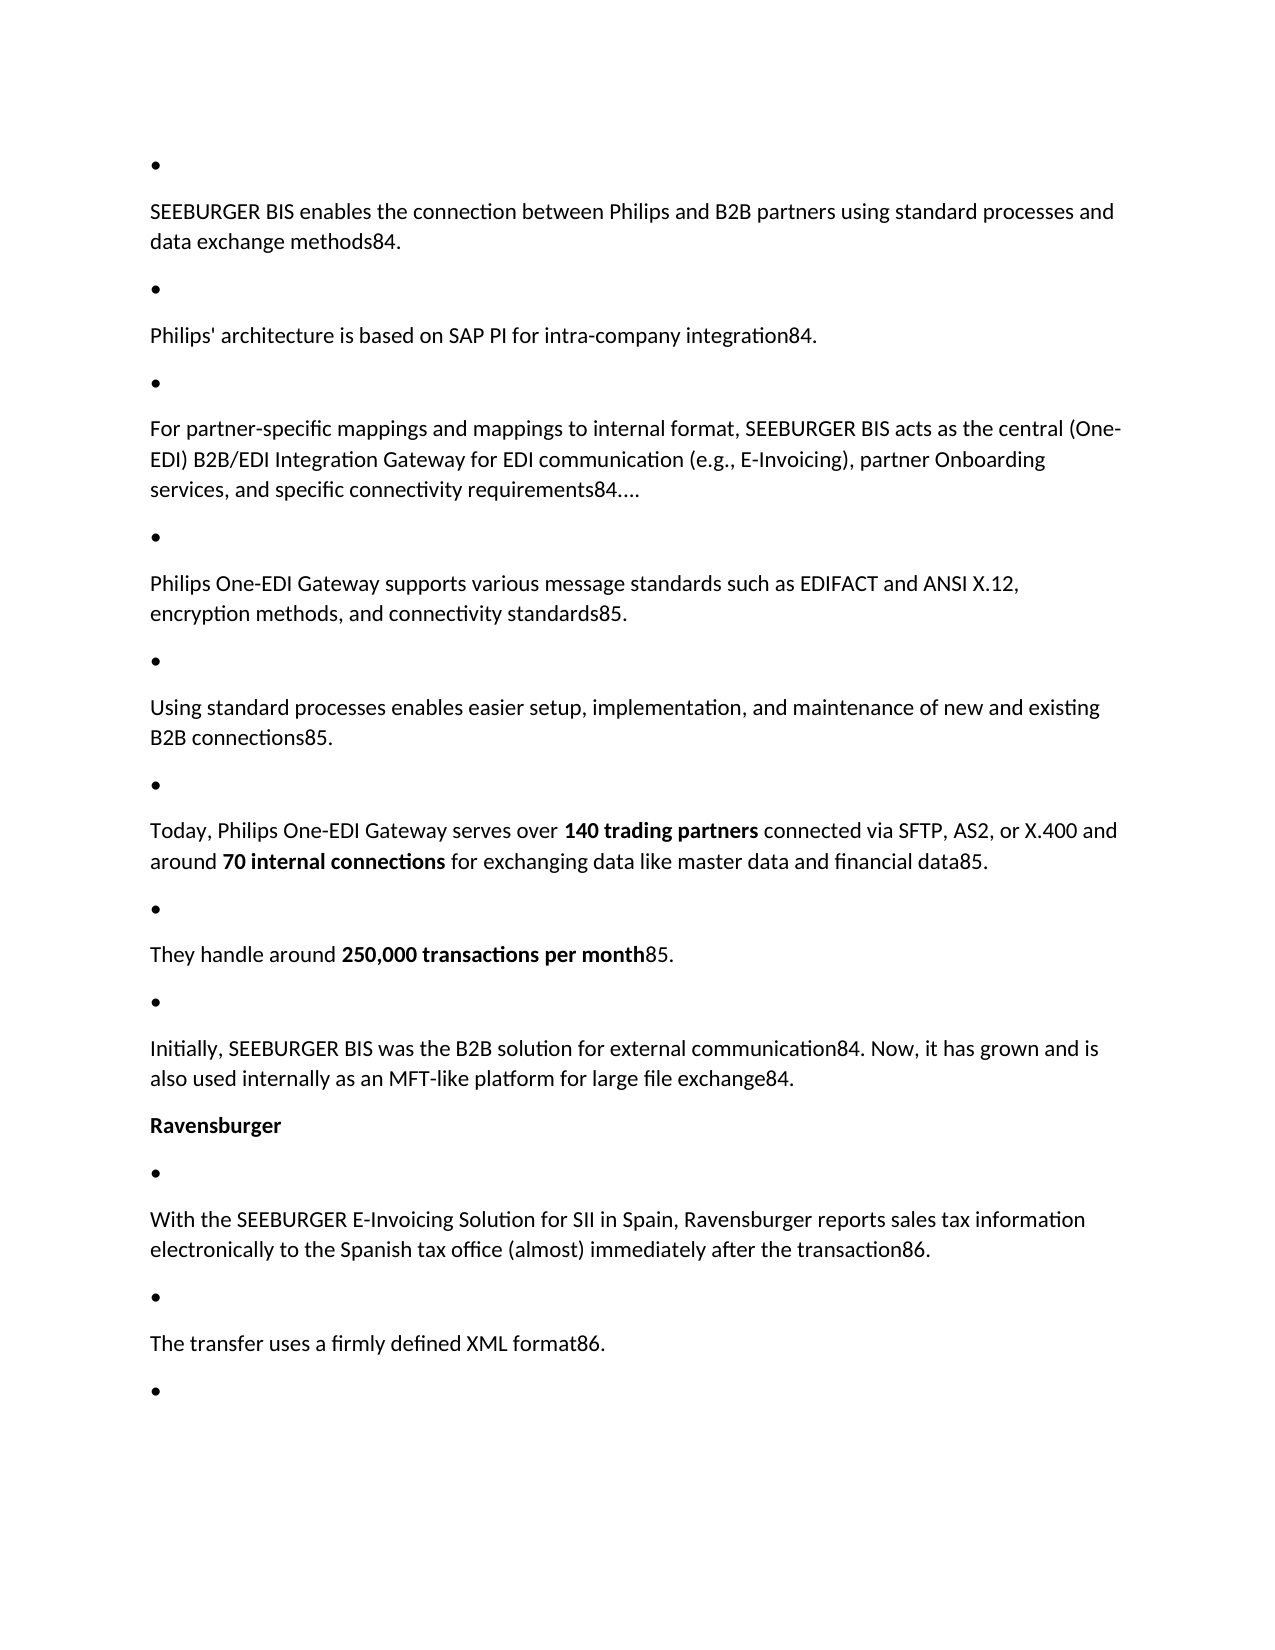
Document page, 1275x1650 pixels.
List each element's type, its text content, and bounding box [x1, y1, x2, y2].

text • [150, 150, 1125, 178]
text With the SEEBURGER E-Invoicing Solution for SII in Spain, Ravensburger reports sales tax information electronically to the Spanish tax office (almost) immediately after the transaction86. [150, 1205, 1125, 1263]
text For partner-specific mappings and mappings to internal format, SEEBURGER BIS acts as the central (One-EDI) B2B/EDI Integration Gateway for EDI communication (e.g., E-Invoicing), partner Onboarding services, and specific connectivity requirements84.... [150, 414, 1125, 503]
text • [150, 368, 1125, 396]
text • [150, 522, 1125, 550]
text Ravensburger [150, 1111, 1125, 1139]
text Philips' architecture is based on SAP PI for intra-company integration84. [150, 321, 1125, 349]
text • [150, 987, 1125, 1016]
text Today, Philips One-EDI Gateway serves over 140 trading partners connected via SFTP, AS2, or X.400 and around 70 internal connections for exchanging data like master data and financial data85. [150, 817, 1125, 875]
text They handle around 250,000 transactions per month85. [150, 941, 1125, 969]
text Using standard processes enables easier setup, implementation, and maintenance of new and existing B2B connections85. [150, 693, 1125, 751]
text • [150, 894, 1125, 922]
text Initially, SEEBURGER BIS was the B2B solution for external communication84. Now, it has grown and is also used internally as an MFT-like platform for large file exchange84. [150, 1034, 1125, 1093]
text The transfer uses a firmly defined XML format86. [150, 1329, 1125, 1357]
text • [150, 770, 1125, 798]
text SEEBURGER BIS enables the connection between Philips and B2B partners using standard processes and data exchange methods84. [150, 197, 1125, 255]
text • [150, 646, 1125, 674]
text • [150, 1282, 1125, 1310]
text • [150, 274, 1125, 302]
text Philips One-EDI Gateway supports various message standards such as EDIFACT and ANSI X.12, encryption methods, and connectivity standards85. [150, 569, 1125, 627]
text • [150, 1158, 1125, 1186]
text • [150, 1376, 1125, 1404]
